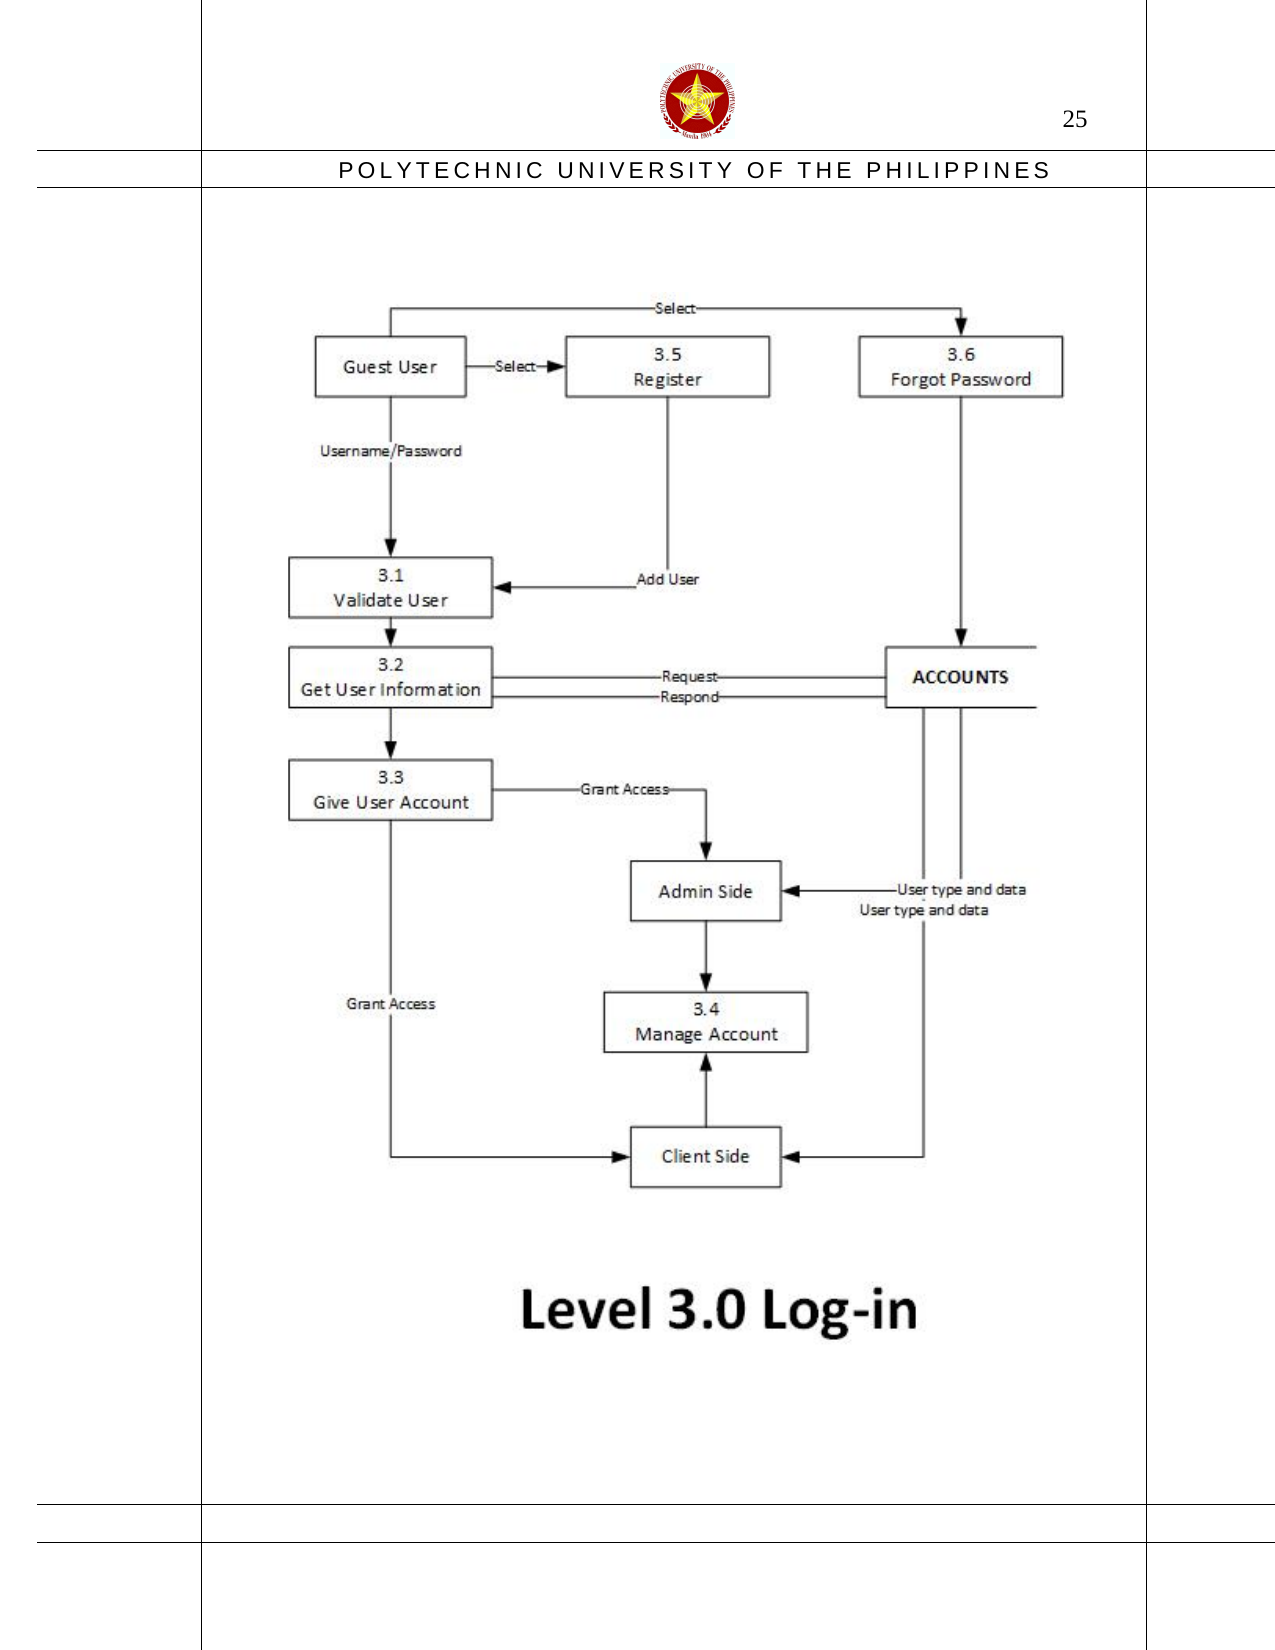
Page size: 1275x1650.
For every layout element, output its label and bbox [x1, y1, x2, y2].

picture [660, 63, 735, 139]
picture [287, 292, 1065, 1377]
